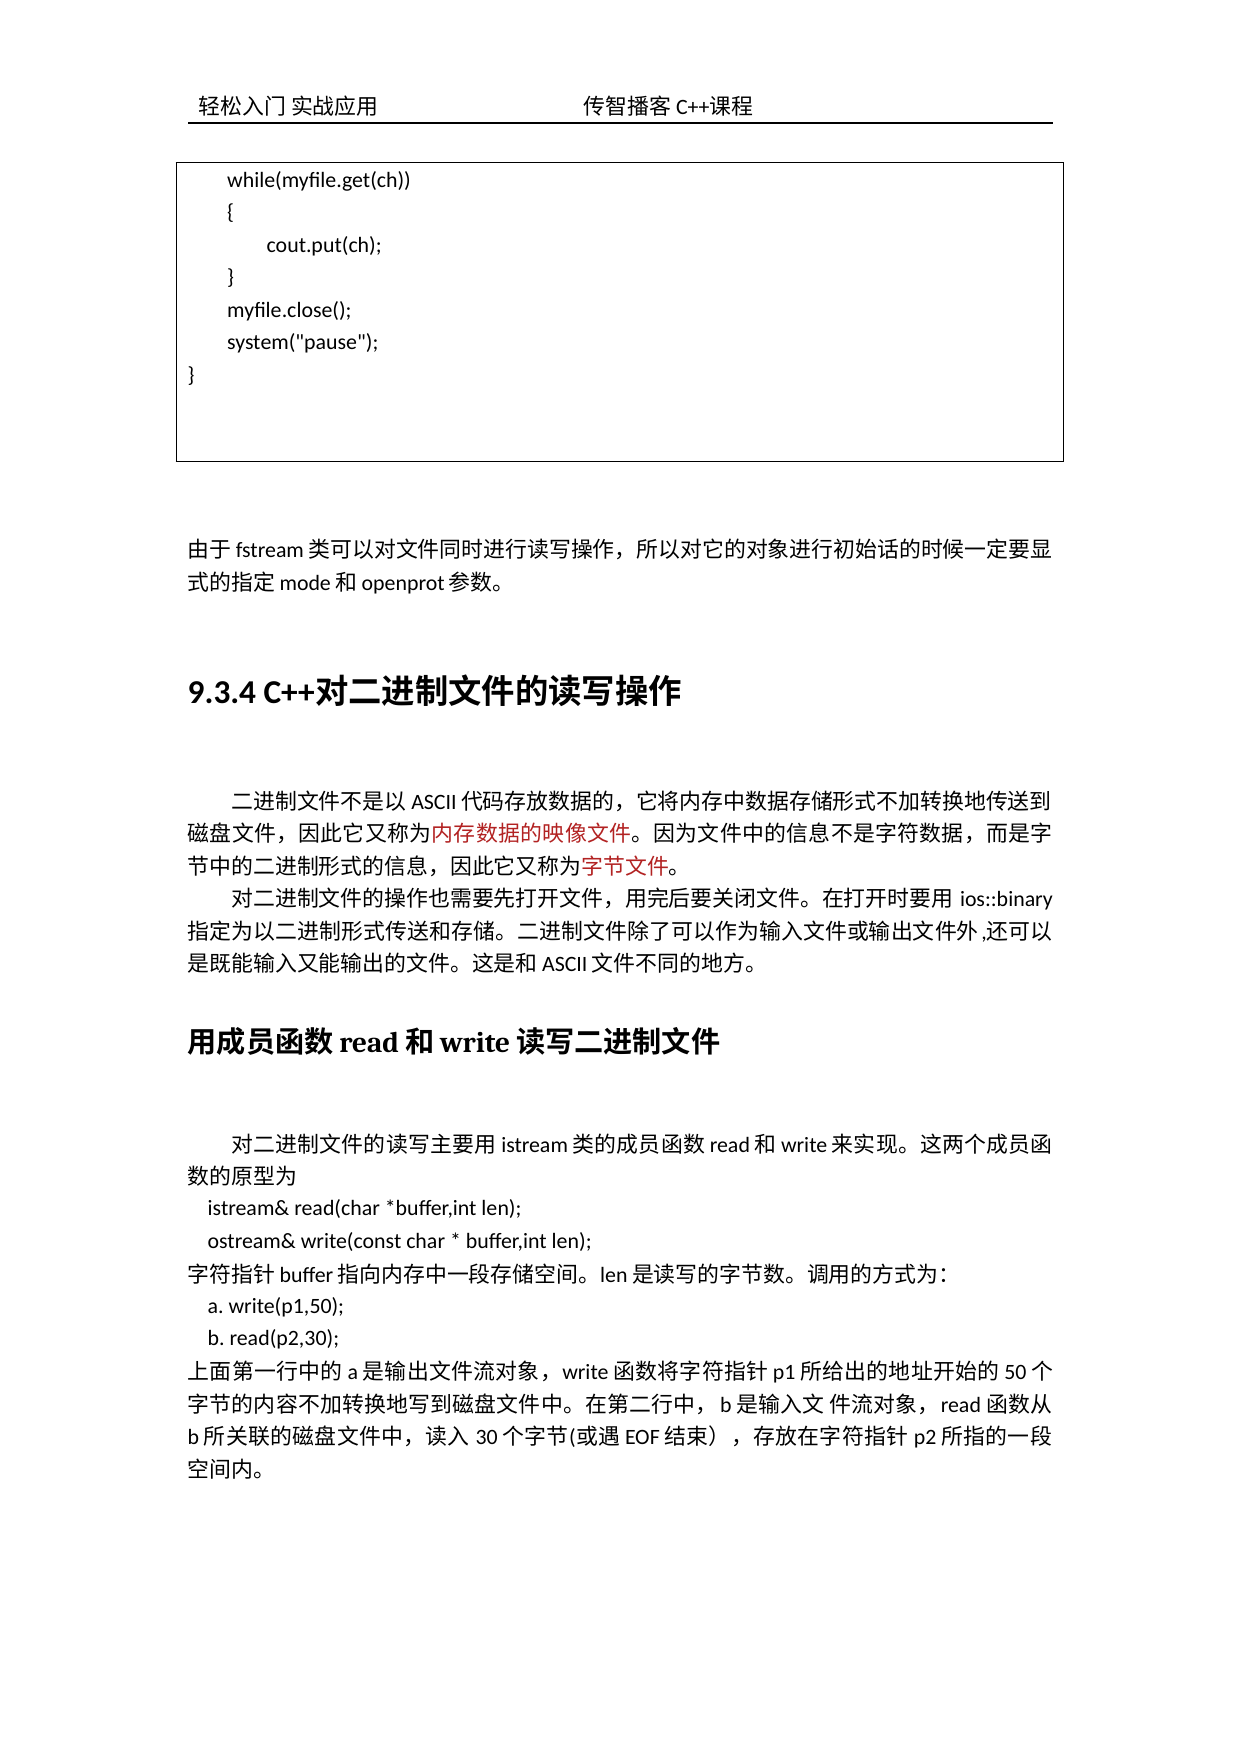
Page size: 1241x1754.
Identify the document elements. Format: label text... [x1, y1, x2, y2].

text 由于fstream类可以对文件同时进行读写操作，所以对它的对象进行初始话的时候一定要显式的指定mode和openprot参数。 [187, 532, 1053, 597]
text 对二进制文件的读写主要用istream类的成员函数read和write来实现。这两个成员函数的原型为 istream& read(char *buffer,int len); ostream& write(const char * buffer,int len); 字符指针buffer指向内存中一段存储空间。len是读写的字节数。调用的方式为： a. write(p1,50); b. read(p2,30); 上面第一行中的a是输出文件流对象，write函数将字符指针p1所给出的地址开始的50个字节的内容不加转换地写到磁盘文件中。在第二行中，b是输入文 件流对象，read 函数从b所关联的磁盘文件中，读入30个字节(或遇EOF结束），存放在字符指针p2所指的一段空间内。 [187, 1126, 1053, 1484]
text 对二进制文件的操作也需要先打开文件，用完后要关闭文件。在打开时要用ios::binary指定为以二进制形式传送和存储。二进制文件除了可以作为输入文件或输出文件外,还可以是既能输入又能输出的文件。这是和ASCII文件不同的地方。 [187, 881, 1053, 978]
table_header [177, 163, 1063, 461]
subtitle 用成员函数read和write读写二进制文件 [187, 1007, 1053, 1072]
subtitle 9.3.4 C++对二进制文件的读写操作 [187, 656, 1053, 721]
text 二进制文件不是以ASCII代码存放数据的，它将内存中数据存储形式不加转换地传送到磁盘文件，因此它又称为内存数据的映像文件。因为文件中的信息不是字符数据，而是字节中的二进制形式的信息，因此它又称为字节文件。 [187, 783, 1053, 881]
